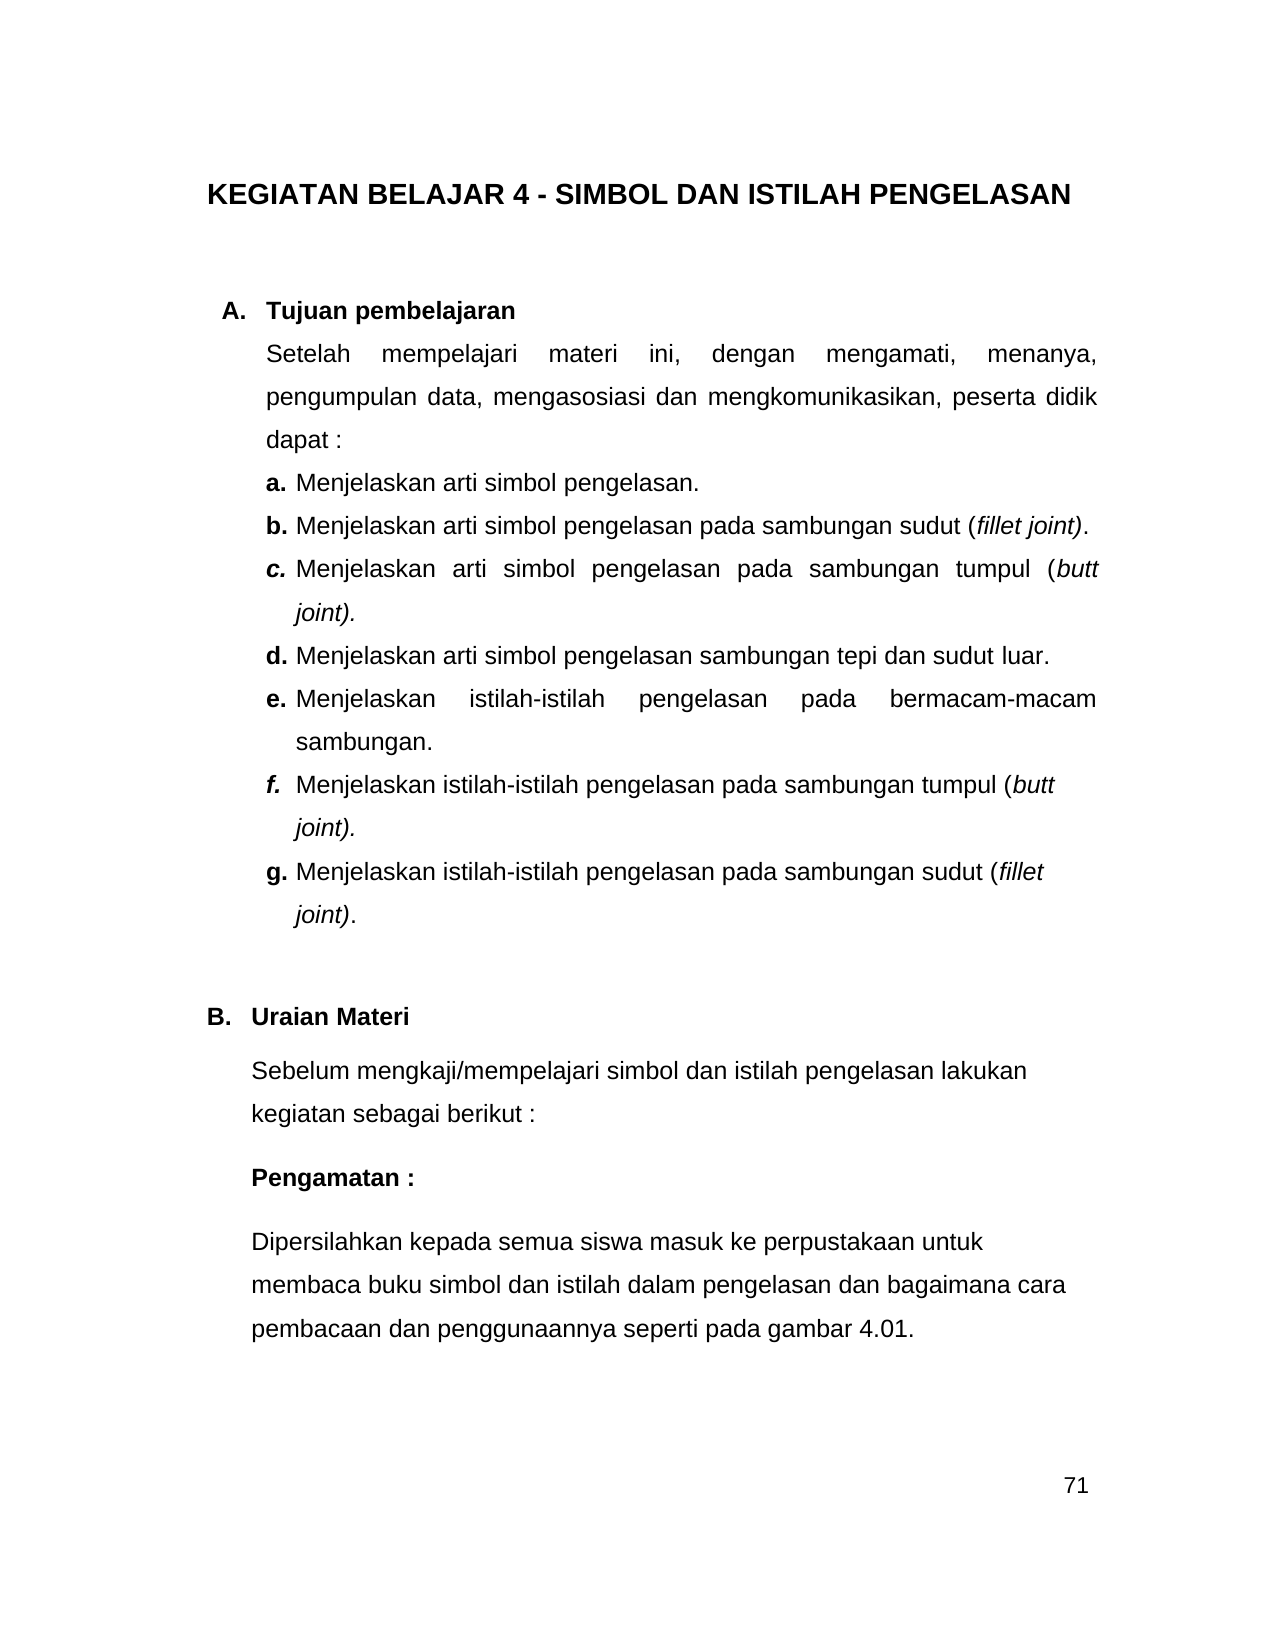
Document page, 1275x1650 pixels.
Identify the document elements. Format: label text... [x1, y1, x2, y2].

list Menjelaskan istilah-istilah pengelasan pada bermacam-macam sambungan. [266, 684, 1098, 756]
list Menjelaskan istilah-istilah pengelasan pada sambungan tumpul (butt joint). [266, 770, 1098, 842]
text Sebelum mengkaji/mempelajari simbol dan istilah pengelasan lakukan kegiatan sebagai berikut : [251, 1056, 1030, 1128]
subtitle Uraian Materi [207, 1002, 1192, 1031]
text Setelah mempelajari materi ini, dengan mengamati, menanya, pengumpulan data, mengasosiasi dan mengkomunikasikan, peserta didik dapat : [266, 339, 1098, 454]
list Menjelaskan arti simbol pengelasan pada sambungan tumpul (butt joint). [266, 554, 1098, 626]
subtitle Pengamatan : [251, 1163, 1192, 1192]
subtitle KEGIATAN BELAJAR 4 - SIMBOL DAN ISTILAH PENGELASAN [207, 177, 1192, 211]
list Menjelaskan arti simbol pengelasan. [266, 468, 1192, 497]
list Menjelaskan arti simbol pengelasan pada sambungan sudut (fillet joint). [266, 511, 1192, 540]
subtitle Tujuan pembelajaran [221, 296, 1192, 324]
text Dipersilahkan kepada semua siswa masuk ke perpustakaan untuk membaca buku simbol dan istilah dalam pengelasan dan bagaimana cara pembacaan dan penggunaannya seperti pada gambar 4.01. [251, 1227, 1069, 1342]
list Menjelaskan istilah-istilah pengelasan pada sambungan sudut (fillet joint). [266, 856, 1098, 928]
list Menjelaskan arti simbol pengelasan sambungan tepi dan sudut luar. [266, 641, 1192, 670]
